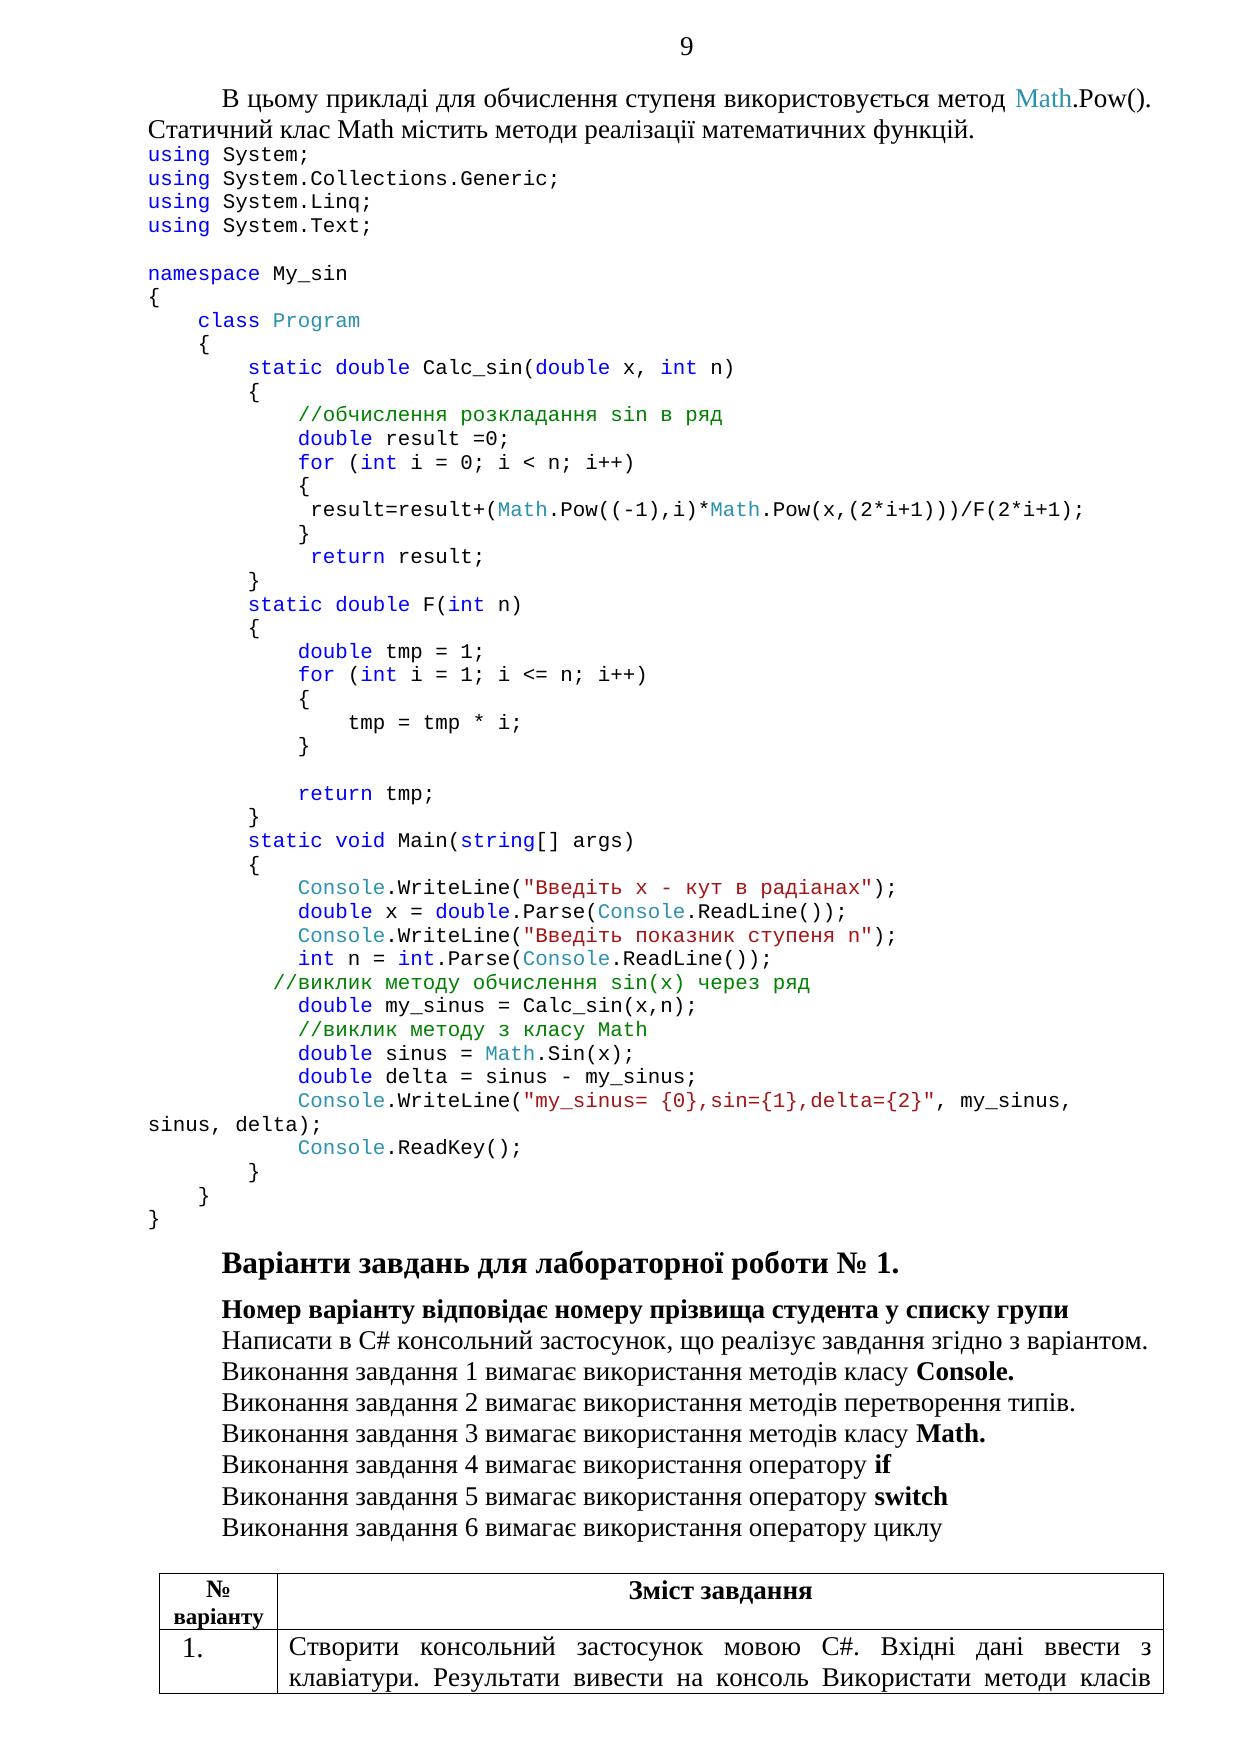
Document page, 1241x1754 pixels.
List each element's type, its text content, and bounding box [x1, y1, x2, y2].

text namespace My_sin [148, 262, 1152, 286]
text Console.WriteLine("my_sinus= {0},sin={1},delta={2}", my_sinus, sinus, delta); [148, 1090, 1152, 1137]
text double sinus = Math.Sin(x); [148, 1043, 1152, 1066]
text result=result+(Math.Pow((-1),i)*Math.Pow(x,(2*i+1)))/F(2*i+1); [148, 499, 1152, 523]
text } [148, 806, 1152, 830]
text Виконання завдання 5 вимагає використання оператору switch [148, 1480, 1152, 1511]
text Виконання завдання 4 вимагає використання оператору if [148, 1449, 1152, 1480]
text { [148, 688, 1152, 712]
text static void Main(string[] args) [148, 830, 1152, 854]
text } [148, 1185, 1152, 1208]
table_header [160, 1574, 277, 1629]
subtitle Варіанти завдань для лабораторної роботи № 1. [148, 1244, 1152, 1280]
text double tmp = 1; [148, 641, 1152, 664]
text static double F(int n) [148, 593, 1152, 617]
text Виконання завдання 2 вимагає використання методів перетворення типів. [148, 1386, 1152, 1417]
text Виконання завдання 1 вимагає використання методів класу Console. [148, 1355, 1152, 1386]
text using System.Linq; [148, 192, 1152, 215]
text } [148, 1208, 1152, 1232]
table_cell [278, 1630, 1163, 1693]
text } [148, 523, 1152, 546]
text { [148, 854, 1152, 877]
text //виклик методу обчислення sin(x) через ряд [148, 972, 1152, 996]
text { [148, 475, 1152, 499]
text { [148, 286, 1152, 310]
text return result; [148, 546, 1152, 570]
text double delta = sinus - my_sinus; [148, 1066, 1152, 1090]
text int n = int.Parse(Console.ReadLine()); [148, 948, 1152, 972]
text Console.WriteLine("Введіть показник ступеня n"); [148, 924, 1152, 948]
text Виконання завдання 6 вимагає використання оператору циклу [148, 1511, 1152, 1542]
text class Program [148, 310, 1152, 333]
text static double Calc_sin(double x, int n) [148, 357, 1152, 381]
text for (int i = 0; i < n; i++) [148, 452, 1152, 475]
text Console.WriteLine("Введіть x - кут в радіанах"); [148, 877, 1152, 901]
text using System.Collections.Generic; [148, 168, 1152, 192]
text //обчислення розкладання sin в ряд [148, 404, 1152, 428]
text Написати в C# консольний застосунок, що реалізує завдання згідно з варіантом. [148, 1324, 1152, 1355]
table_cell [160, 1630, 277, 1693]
text } [148, 735, 1152, 759]
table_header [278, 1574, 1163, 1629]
text } [148, 570, 1152, 593]
text double my_sinus = Calc_sin(x,n); [148, 996, 1152, 1019]
text Номер варіанту відповідає номеру прізвища студента у списку групи [148, 1293, 1152, 1324]
text Виконання завдання 3 вимагає використання методів класу Math. [148, 1417, 1152, 1449]
text { [148, 333, 1152, 357]
text using System.Text; [148, 215, 1152, 239]
text { [148, 617, 1152, 641]
text return tmp; [148, 783, 1152, 806]
text tmp = tmp * i; [148, 712, 1152, 735]
text using System; [148, 144, 1152, 168]
text Console.ReadKey(); [148, 1137, 1152, 1161]
text //виклик методу з класу Math [148, 1019, 1152, 1043]
text { [148, 381, 1152, 404]
text double x = double.Parse(Console.ReadLine()); [148, 901, 1152, 924]
text В цьому прикладі для обчислення ступеня використовується метод Math.Pow(). Статичний клас Math містить методи реалізації математичних функцій. [148, 82, 1152, 144]
text double result =0; [148, 428, 1152, 452]
text for (int i = 1; i <= n; i++) [148, 664, 1152, 688]
text } [148, 1161, 1152, 1185]
